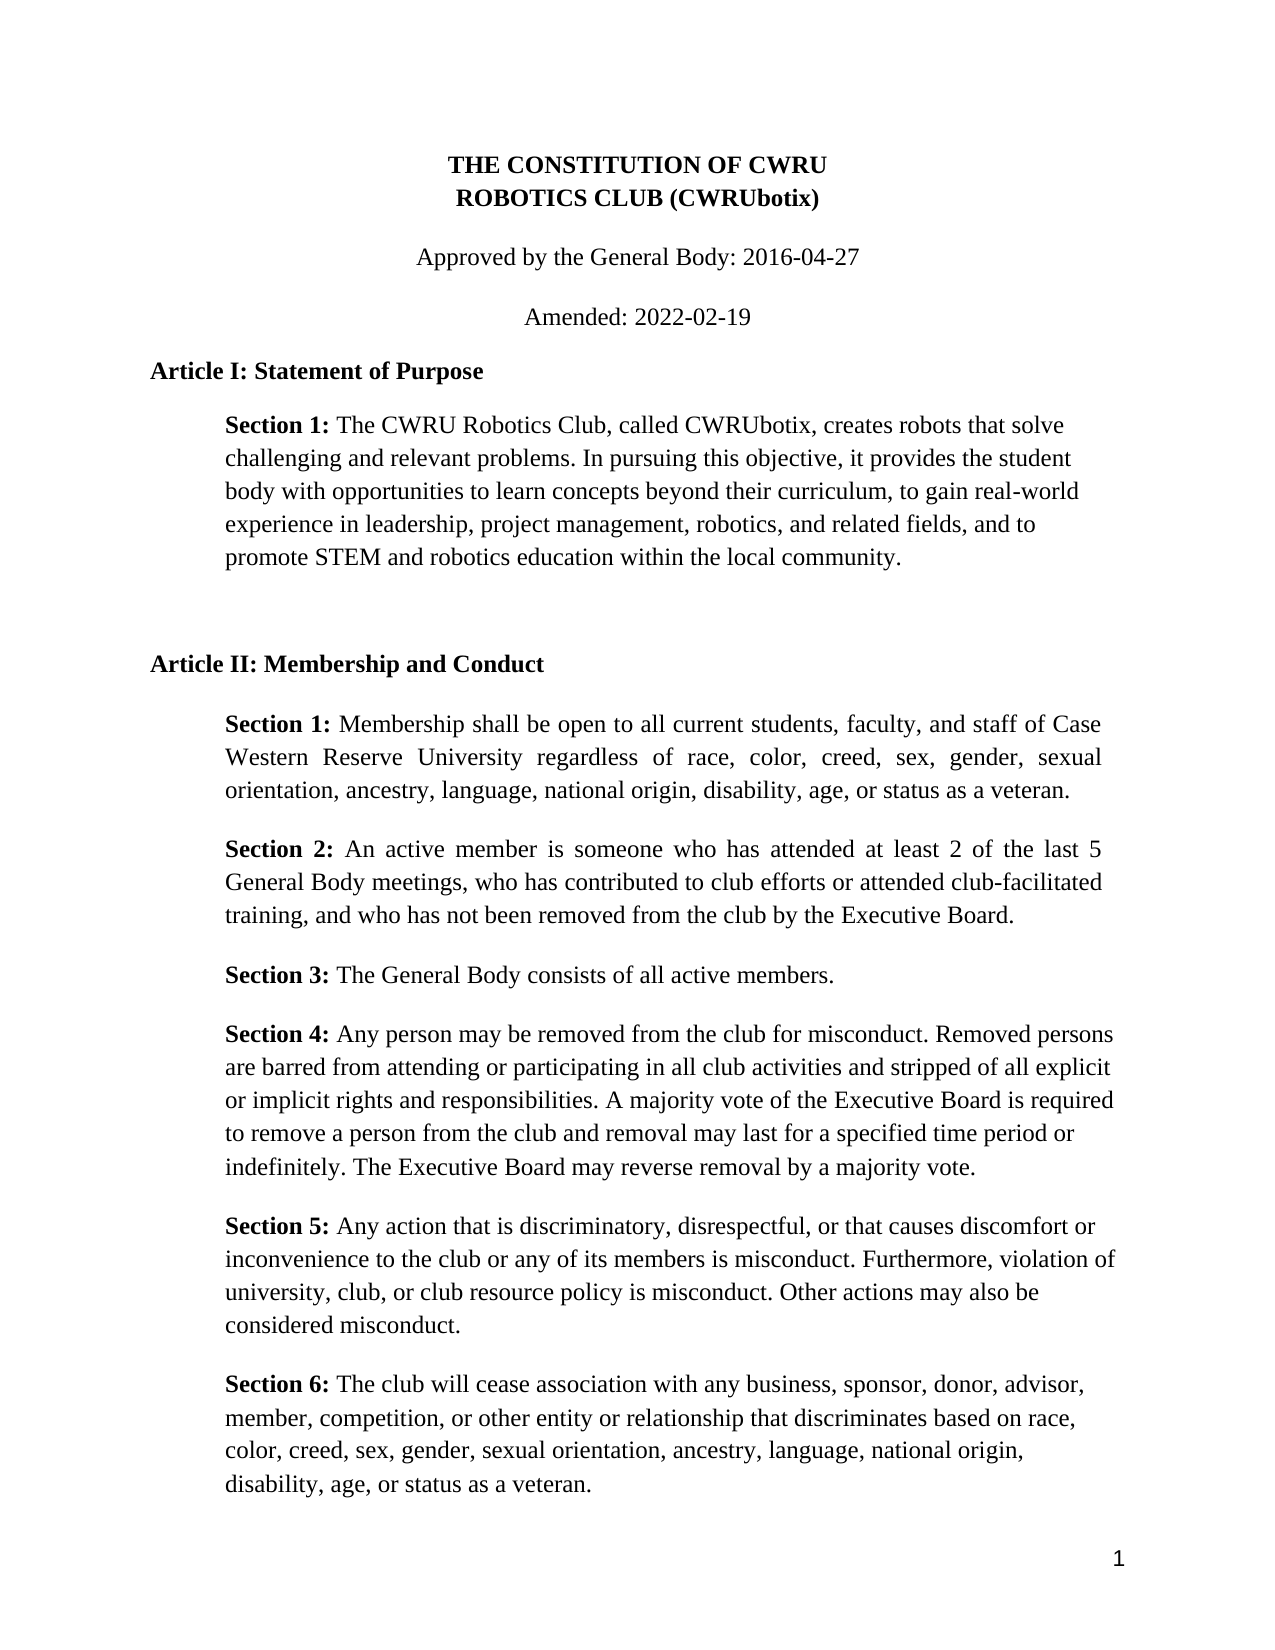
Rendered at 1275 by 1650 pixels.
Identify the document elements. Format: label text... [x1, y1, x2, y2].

text Section 4: Any person may be removed from the club for misconduct. Removed persons are barred from attending or participating in all club activities and stripped of all explicit or implicit rights and responsibilities. A majority vote of the Executive Board is required to remove a person from the club and removal may last for a specified time period or indefinitely. The Executive Board may reverse removal by a majority vote. [225, 1019, 1125, 1180]
text Section 1: Membership shall be open to all current students, faculty, and staff of Case Western Reserve University regardless of race, color, creed, sex, gender, sexual orientation, ancestry, language, national origin, disability, age, or status as a veteran. [225, 709, 1103, 804]
text Article II: Membership and Conduct [150, 649, 1125, 678]
text ROBOTICS CLUB (CWRUbotix) [150, 183, 1125, 212]
text Amended: 2022-02-19 [150, 302, 1125, 331]
text Section 6: The club will cease association with any business, sponsor, donor, advisor, member, competition, or other entity or relationship that discriminates based on race, color, creed, sex, gender, sexual orientation, ancestry, language, national origin, disability, age, or status as a veteran. [225, 1369, 1125, 1497]
text Section 3: The General Body consists of all active members. [225, 960, 1125, 989]
text THE CONSTITUTION OF CWRU [150, 150, 1125, 179]
text Section 1: The CWRU Robotics Club, called CWRUbotix, creates robots that solve challenging and relevant problems. In pursuing this objective, it provides the student body with opportunities to learn concepts beyond their curriculum, to gain real-world experience in leadership, project management, robotics, and related fields, and to promote STEM and robotics education within the local community. [225, 410, 1125, 571]
text Article I: Statement of Purpose [150, 356, 1125, 384]
text Approved by the General Body: 2016-04-27 [150, 242, 1125, 271]
text Section 2: An active member is someone who has attended at least 2 of the last 5 General Body meetings, who has contributed to club efforts or attended club-facilitated training, and who has not been removed from the club by the Executive Board. [225, 834, 1103, 929]
text Section 5: Any action that is discriminatory, disrespectful, or that causes discomfort or inconvenience to the club or any of its members is misconduct. Furthermore, violation of university, club, or club resource policy is misconduct. Other actions may also be considered misconduct. [225, 1211, 1125, 1339]
